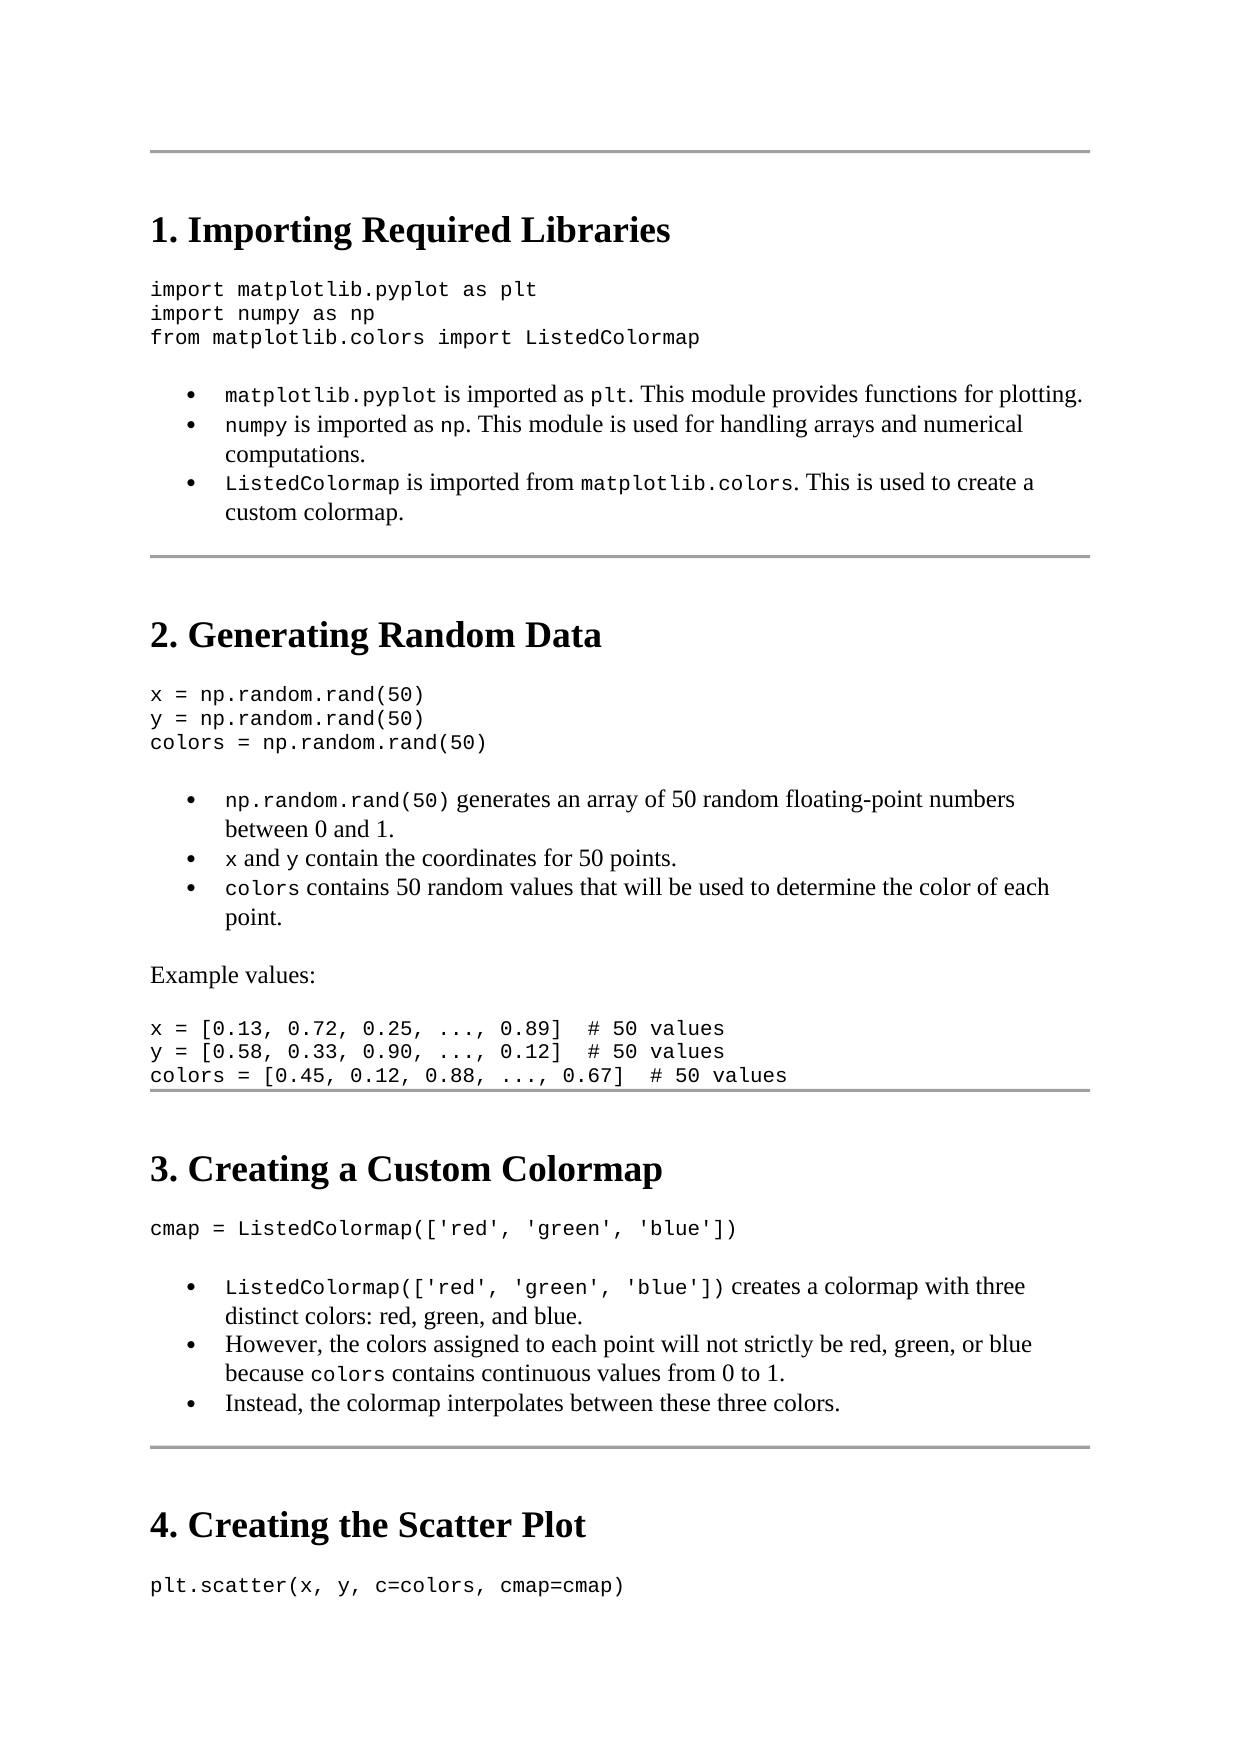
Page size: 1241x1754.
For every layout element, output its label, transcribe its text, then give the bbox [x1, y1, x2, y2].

text 4. Creating the Scatter Plot [150, 1503, 1090, 1546]
list However, the colors assigned to each point will not strictly be red, green, or blue because colors contains continuous values from 0 to 1. [187, 1329, 1090, 1388]
list matplotlib.pyplot is imported as plt. This module provides functions for plotting. [187, 379, 1090, 409]
list numpy is imported as np. This module is used for handling arrays and numerical computations. [187, 409, 1090, 467]
text import matplotlib.pyplot as plt [150, 279, 1090, 303]
text colors = np.random.rand(50) [150, 732, 1090, 755]
text colors = [0.45, 0.12, 0.88, ..., 0.67] # 50 values [150, 1065, 1090, 1088]
text y = np.random.rand(50) [150, 708, 1090, 732]
list Instead, the colormap interpolates between these three colors. [187, 1388, 1090, 1417]
text x = [0.13, 0.72, 0.25, ..., 0.89] # 50 values [150, 1018, 1090, 1042]
text 3. Creating a Custom Colormap [150, 1146, 1090, 1189]
text y = [0.58, 0.33, 0.90, ..., 0.12] # 50 values [150, 1042, 1090, 1065]
text plt.scatter(x, y, c=colors, cmap=cmap) [150, 1575, 1090, 1599]
text 2. Generating Random Data [150, 612, 1090, 655]
list ListedColormap(['red', 'green', 'blue']) creates a colormap with three distinct colors: red, green, and blue. [187, 1271, 1090, 1329]
text 1. Importing Required Libraries [150, 207, 1090, 250]
text from matplotlib.colors import ListedColormap [150, 327, 1090, 350]
text cmap = ListedColormap(['red', 'green', 'blue']) [150, 1218, 1090, 1242]
list ListedColormap is imported from matplotlib.colors. This is used to create a custom colormap. [187, 467, 1090, 526]
text Example values: [150, 960, 1090, 989]
list colors contains 50 random values that will be used to determine the color of each point. [187, 872, 1090, 931]
list np.random.rand(50) generates an array of 50 random floating-point numbers between 0 and 1. [187, 784, 1090, 843]
text import numpy as np [150, 303, 1090, 327]
text x = np.random.rand(50) [150, 684, 1090, 708]
list x and y contain the coordinates for 50 points. [187, 843, 1090, 872]
